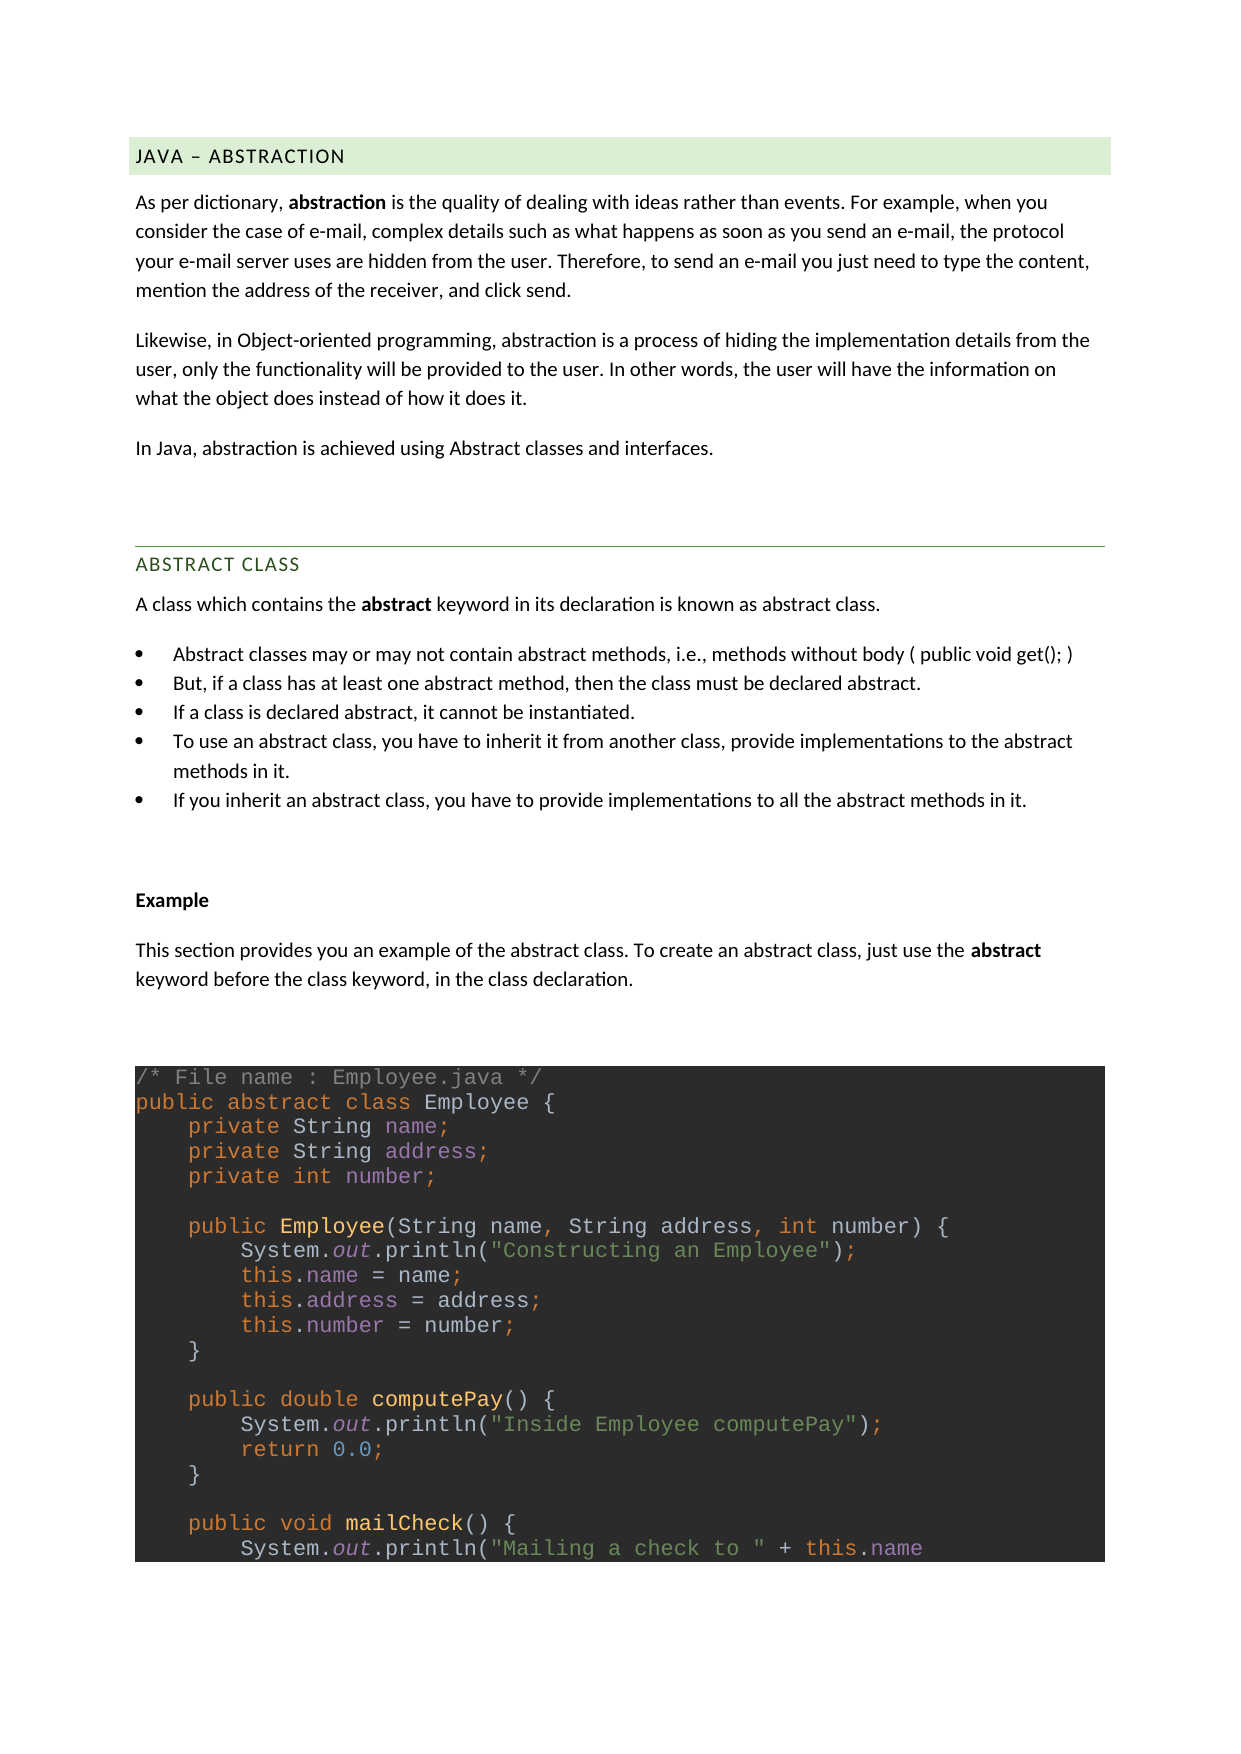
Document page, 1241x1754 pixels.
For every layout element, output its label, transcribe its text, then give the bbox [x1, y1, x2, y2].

subtitle Java – Abstraction [135, 144, 1105, 169]
list Abstract classes may or may not contain abstract methods, i.e., methods without body ( public void get(); ) [135, 641, 1105, 667]
text Example [135, 887, 1105, 912]
text This section provides you an example of the abstract class. To create an abstract class, just use the abstract keyword before the class keyword, in the class declaration. [135, 937, 1105, 992]
list To use an abstract class, you have to inherit it from another class, provide implementations to the abstract methods in it. [135, 729, 1105, 783]
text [135, 1066, 1105, 1562]
list If a class is declared abstract, it cannot be instantiated. [135, 699, 1105, 725]
text As per dictionary, abstraction is the quality of dealing with ideas rather than events. For example, when you consider the case of e-mail, complex details such as what happens as soon as you send an e-mail, the protocol your e-mail server uses are hidden from the user. Therefore, to send an e-mail you just need to type the content, mention the address of the receiver, and click send. [135, 189, 1105, 302]
text A class which contains the abstract keyword in its declaration is known as abstract class. [135, 591, 1105, 617]
text Likewise, in Object-oriented programming, abstraction is a process of hiding the implementation details from the user, only the functionality will be provided to the user. In other words, the user will have the information on what the object does instead of how it does it. [135, 327, 1105, 411]
subtitle Abstract Class [135, 547, 1105, 577]
list If you inherit an abstract class, you have to provide implementations to all the abstract methods in it. [135, 787, 1105, 812]
list But, if a class has at least one abstract method, then the class must be declared abstract. [135, 670, 1105, 696]
text In Java, abstraction is achieved using Abstract classes and interfaces. [135, 435, 1105, 461]
